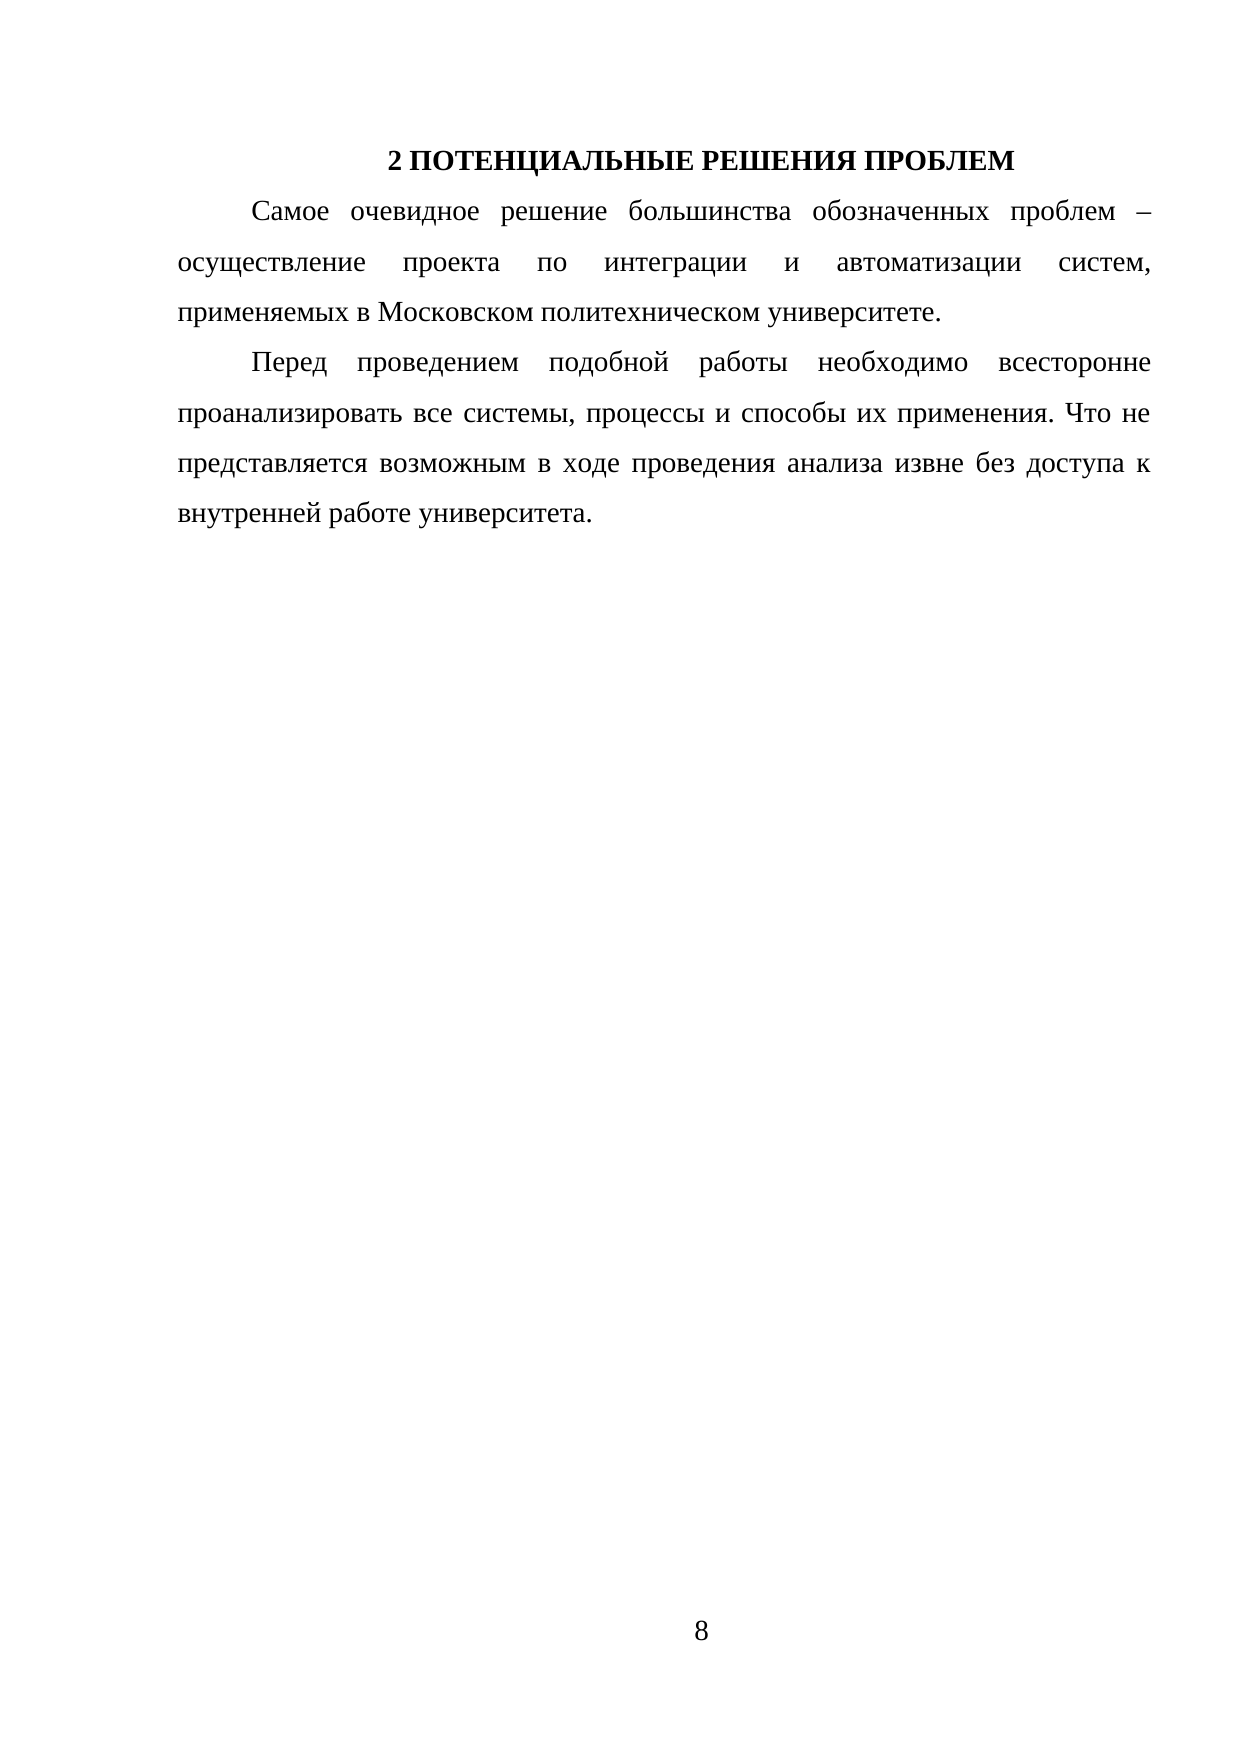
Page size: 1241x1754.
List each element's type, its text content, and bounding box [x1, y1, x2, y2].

text Самое очевидное решение большинства обозначенных проблем – осуществление проекта по интеграции и автоматизации систем, применяемых в Московском политехническом университете. [177, 193, 1152, 328]
text Перед проведением подобной работы необходимо всесторонне проанализировать все системы, процессы и способы их применения. Что не представляется возможным в ходе проведения анализа извне без доступа к внутренней работе университета. [177, 344, 1152, 529]
subtitle 2 Потенциальные решения проблем [177, 143, 1152, 177]
